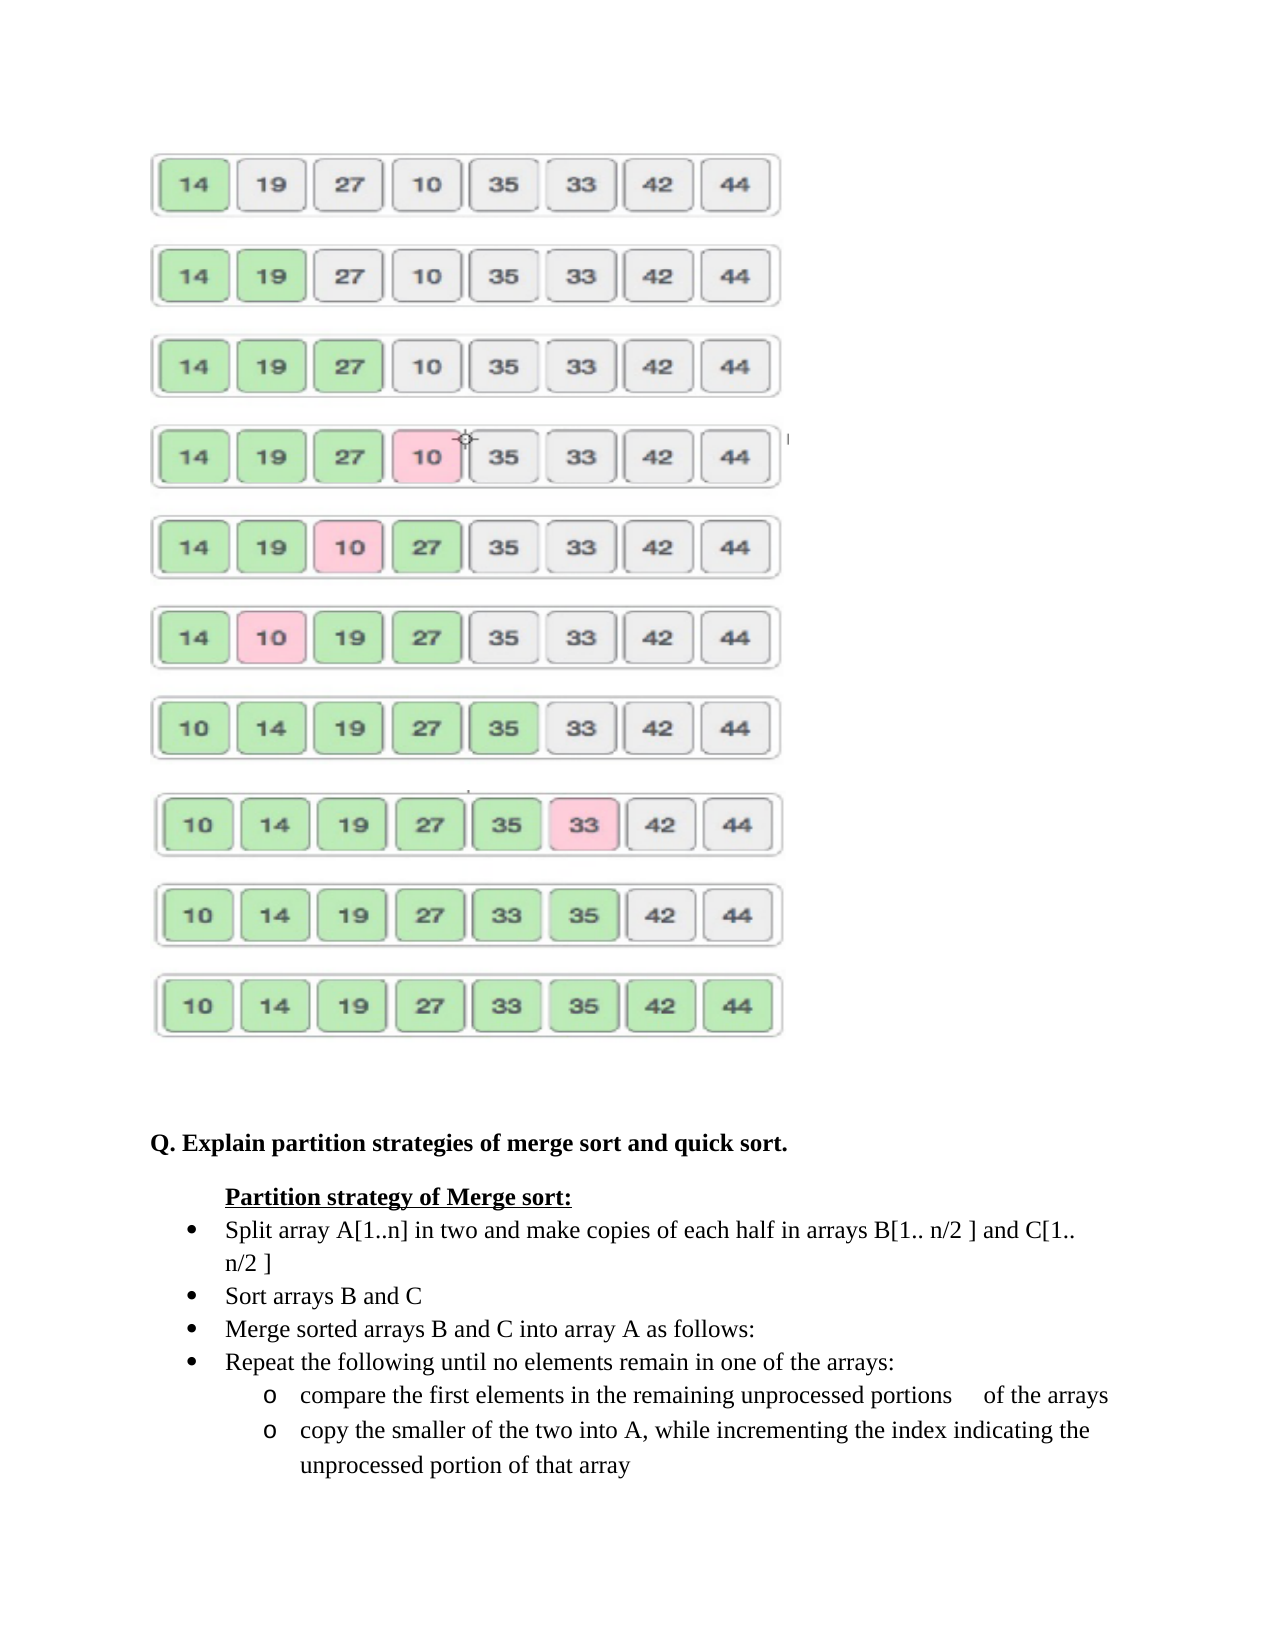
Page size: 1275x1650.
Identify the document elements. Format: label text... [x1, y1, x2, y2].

text Q. Explain partition strategies of merge sort and quick sort. [150, 1128, 1125, 1157]
list Merge sorted arrays B and C into array A as follows: [187, 1314, 1125, 1343]
list Split array A[1..n] in two and make copies of each half in arrays B[1.. n/2 ] and C[1.. n/2 ] [187, 1215, 1125, 1277]
list Partition strategy of Merge sort: [225, 1182, 1125, 1211]
list copy the smaller of the two into A, while incrementing the index indicating the unprocessed portion of that array [262, 1415, 1125, 1479]
list compare the first elements in the remaining unprocessed portions of the arrays [262, 1380, 1125, 1411]
picture [150, 150, 789, 766]
picture [150, 790, 789, 1050]
list Repeat the following until no elements remain in one of the arrays: [187, 1347, 1125, 1376]
list Sort arrays B and C [187, 1281, 1125, 1310]
